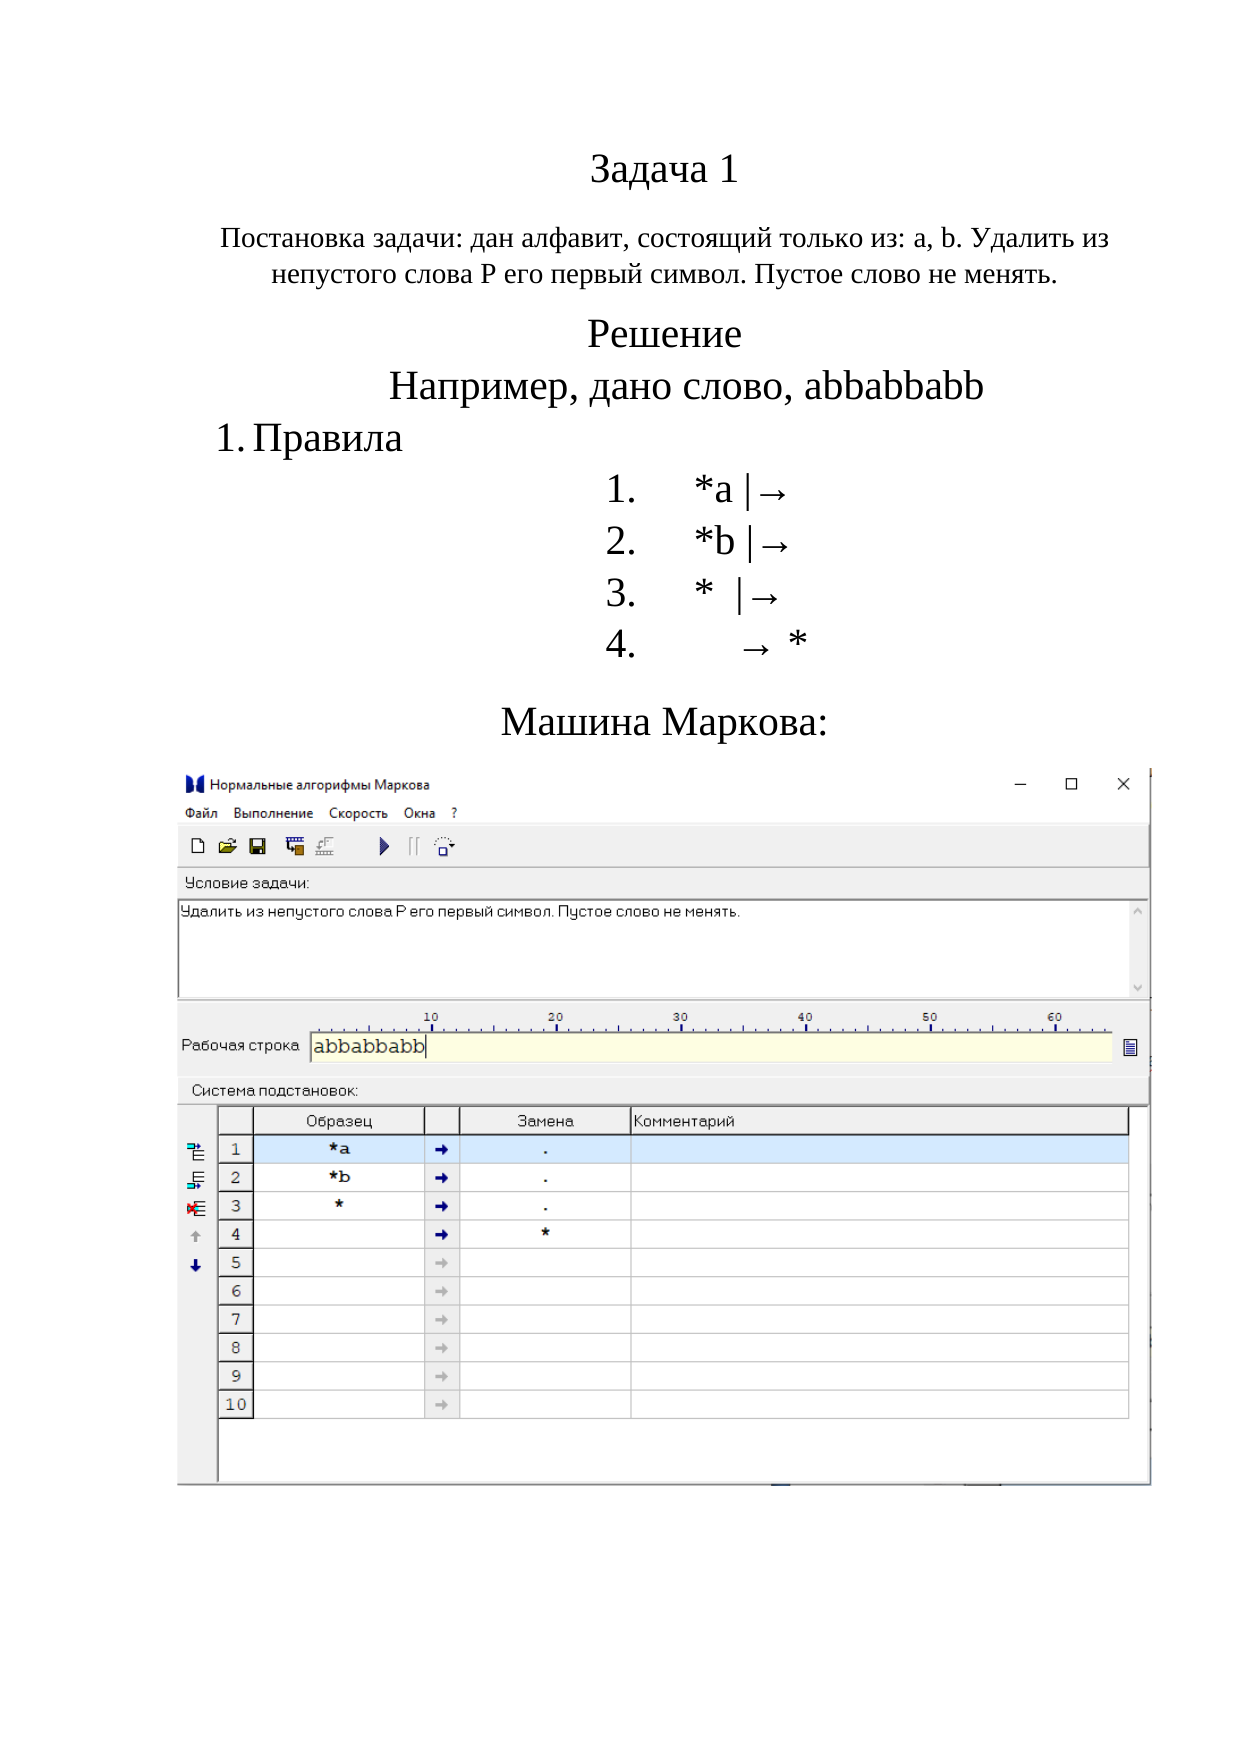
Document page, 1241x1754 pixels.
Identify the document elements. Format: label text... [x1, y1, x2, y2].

list Решение [177, 309, 1152, 357]
list *a |→ [605, 464, 1152, 512]
list Например, дано слово, abbabbabb [222, 360, 1152, 408]
list * |→ [605, 567, 1152, 615]
list Машина Маркова: [177, 696, 1152, 744]
text Постановка задачи: дан алфавит, состоящий только из: a, b. Удалить из непустого слова P его первый символ. Пустое слово не менять. [177, 220, 1152, 289]
text Задача 1 [177, 143, 1152, 191]
list *b |→ [605, 515, 1152, 563]
list Правила [215, 412, 1152, 460]
picture [177, 768, 1152, 1486]
list → * [605, 619, 1152, 667]
